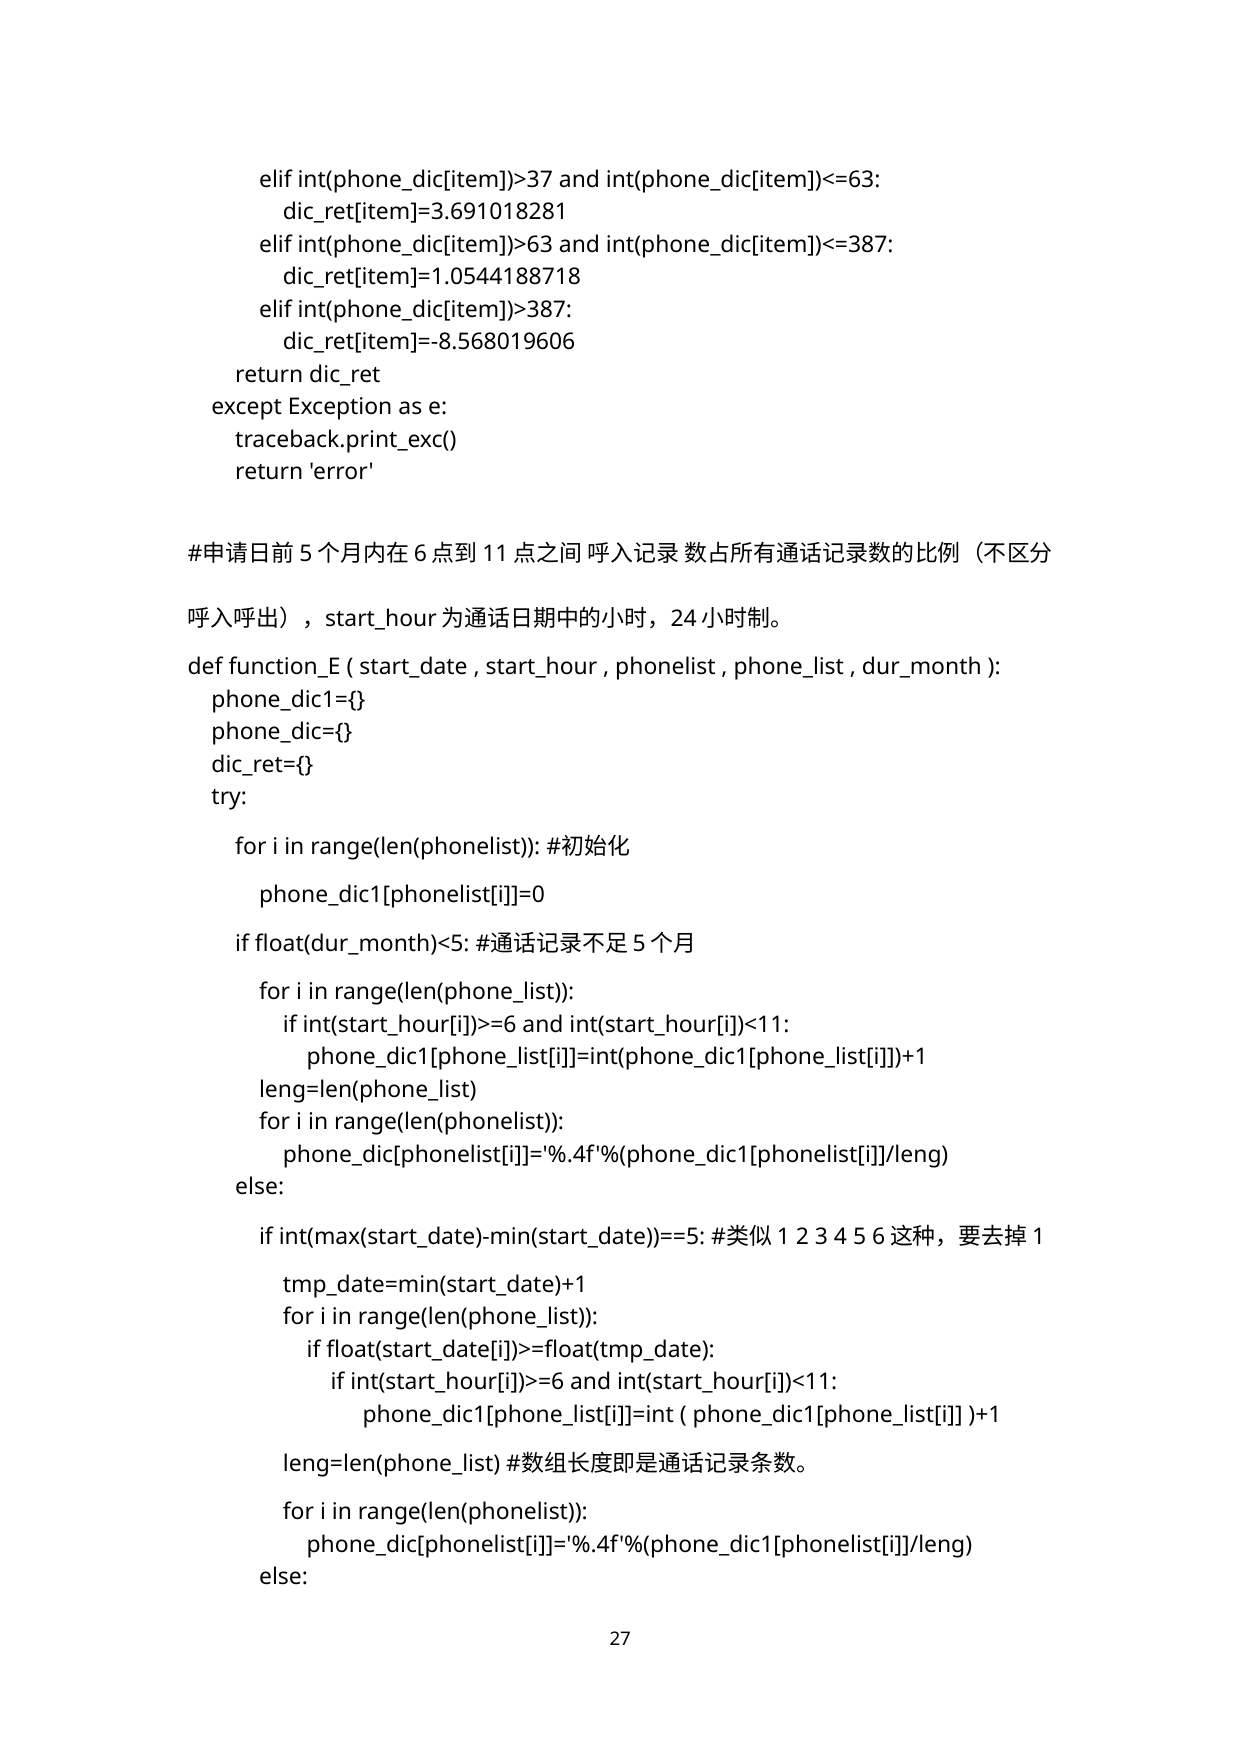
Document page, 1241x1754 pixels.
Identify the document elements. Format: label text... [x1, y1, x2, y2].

text phone_dic[phonelist[i]]='%.4f'%(phone_dic1[phonelist[i]]/leng) [187, 1137, 1053, 1169]
text else: [187, 1169, 1053, 1202]
text for i in range(len(phonelist)): [187, 1104, 1053, 1137]
text tmp_date=min(start_date)+1 [187, 1267, 1053, 1299]
text except Exception as e: [187, 389, 1053, 422]
text return dic_ret [187, 357, 1053, 389]
text try: [187, 779, 1053, 812]
text elif int(phone_dic[item])>387: [187, 292, 1053, 324]
text dic_ret={} [187, 747, 1053, 779]
text if float(dur_month)<5: #通话记录不足5个月 [187, 909, 1053, 974]
text if int(start_hour[i])>=6 and int(start_hour[i])<11: [187, 1364, 1053, 1397]
text dic_ret[item]=-8.568019606 [187, 324, 1053, 357]
text for i in range(len(phonelist)): [187, 1494, 1053, 1527]
text phone_dic[phonelist[i]]='%.4f'%(phone_dic1[phonelist[i]]/leng) [187, 1527, 1053, 1559]
text else: [187, 1559, 1053, 1592]
text phone_dic1[phonelist[i]]=0 [187, 877, 1053, 909]
text elif int(phone_dic[item])>37 and int(phone_dic[item])<=63: [187, 162, 1053, 194]
text traceback.print_exc() [187, 422, 1053, 454]
text def function_E ( start_date , start_hour , phonelist , phone_list , dur_month ): [187, 649, 1053, 682]
text phone_dic1[phone_list[i]]=int ( phone_dic1[phone_list[i]] )+1 [187, 1397, 1053, 1429]
text if int(start_hour[i])>=6 and int(start_hour[i])<11: [187, 1007, 1053, 1039]
text phone_dic1[phone_list[i]]=int(phone_dic1[phone_list[i]])+1 [187, 1039, 1053, 1072]
text if int(max(start_date)-min(start_date))==5: #类似1 2 3 4 5 6这种，要去掉1 [187, 1202, 1053, 1267]
text dic_ret[item]=1.0544188718 [187, 259, 1053, 292]
text for i in range(len(phone_list)): [187, 1299, 1053, 1332]
text if float(start_date[i])>=float(tmp_date): [187, 1332, 1053, 1364]
text phone_dic1={} [187, 682, 1053, 714]
text elif int(phone_dic[item])>63 and int(phone_dic[item])<=387: [187, 227, 1053, 259]
text dic_ret[item]=3.691018281 [187, 194, 1053, 227]
text for i in range(len(phonelist)): #初始化 [187, 812, 1053, 877]
text phone_dic={} [187, 714, 1053, 747]
text leng=len(phone_list) [187, 1072, 1053, 1104]
text #申请日前5个月内在6点到11点之间 呼入记录 数占所有通话记录数的比例（不区分呼入呼出），start_hour为通话日期中的小时，24小时制。 [187, 519, 1053, 649]
text for i in range(len(phone_list)): [187, 974, 1053, 1007]
text return 'error' [187, 454, 1053, 487]
text leng=len(phone_list) #数组长度即是通话记录条数。 [187, 1429, 1053, 1494]
